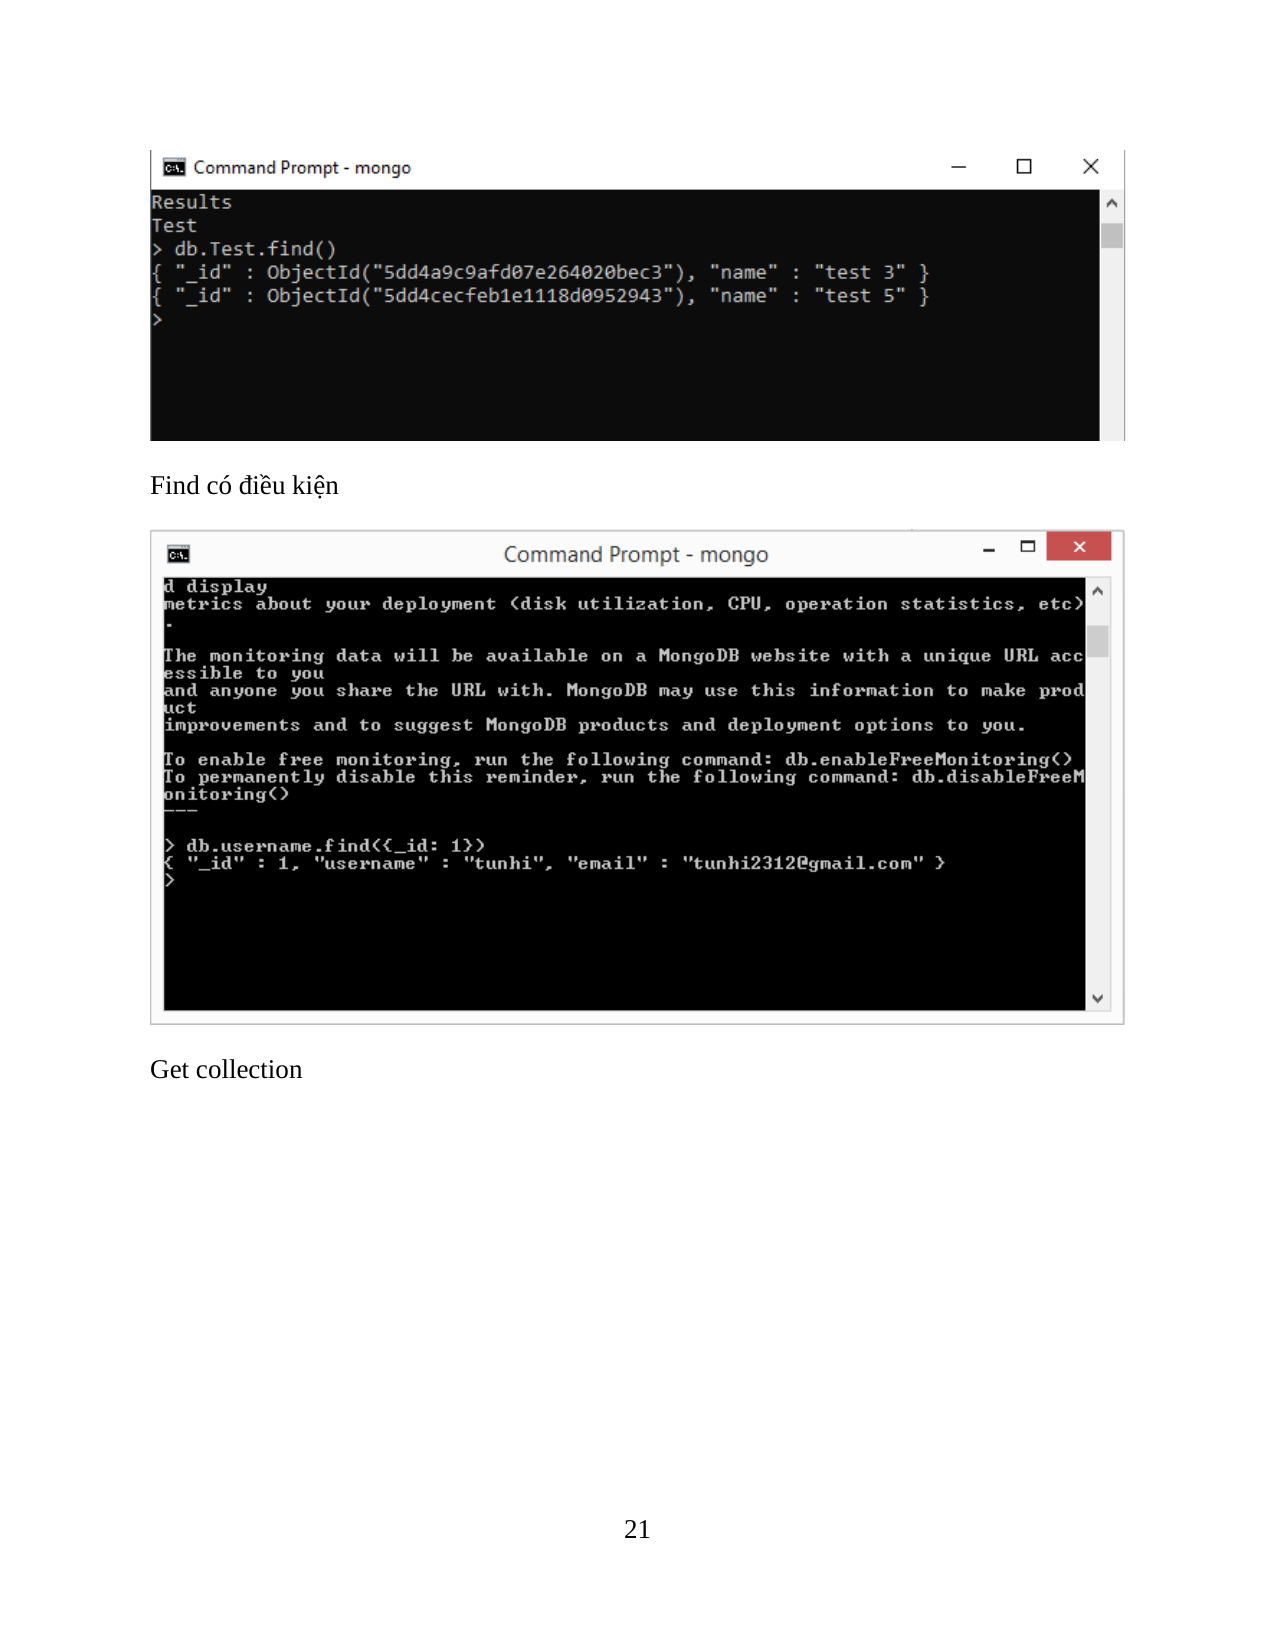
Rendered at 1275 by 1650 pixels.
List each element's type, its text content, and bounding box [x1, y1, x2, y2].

text Get collection [150, 1053, 1125, 1085]
picture [150, 150, 1125, 441]
text Find có điều kiện [150, 469, 1125, 501]
picture [150, 529, 1125, 1025]
